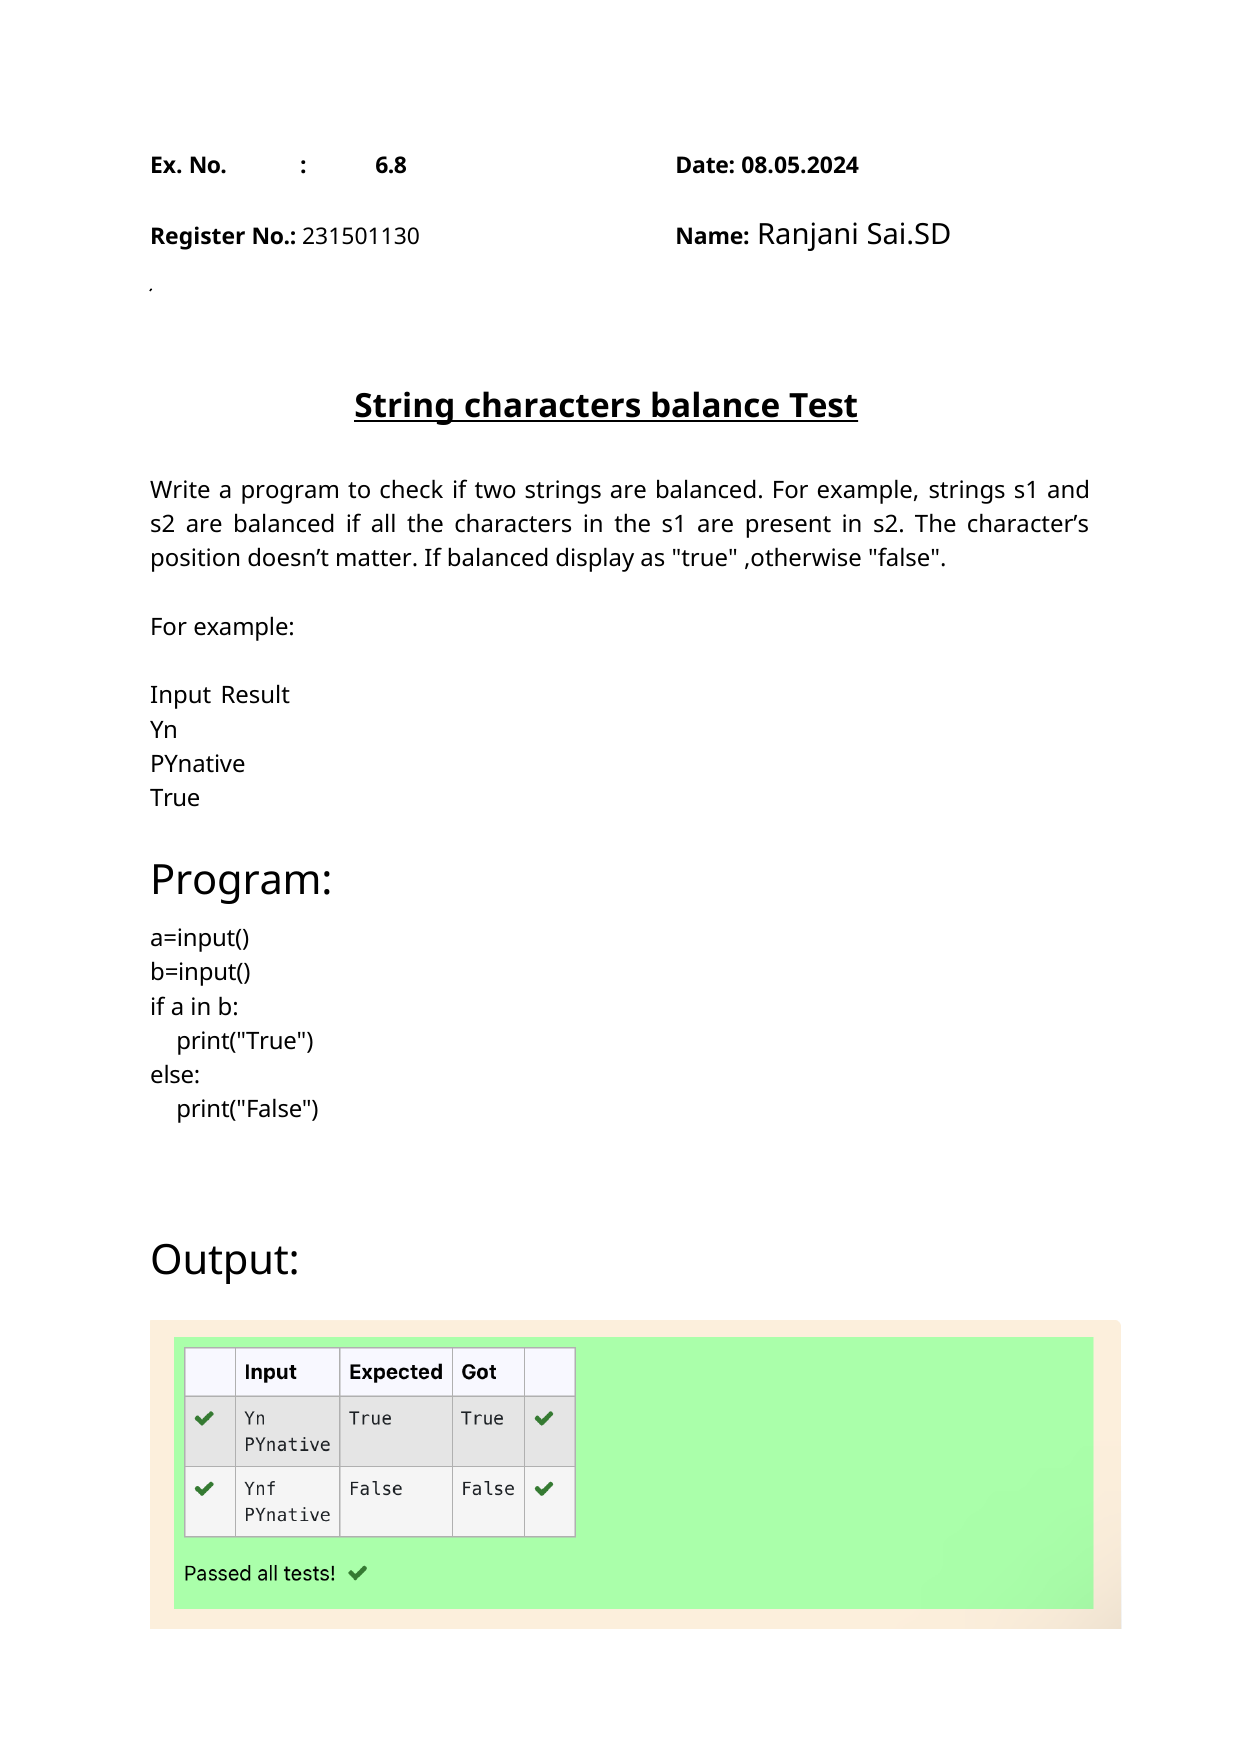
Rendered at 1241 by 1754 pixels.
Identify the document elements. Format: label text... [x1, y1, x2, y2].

text Register No.: 231501130 Name: Ranjani Sai.SD [150, 213, 1211, 253]
text Ex. No. : 6.8 Date: 08.05.2024 [150, 149, 1211, 180]
text PYnative True [150, 747, 286, 813]
text Input Result Yn [150, 678, 301, 745]
subtitle Output: [150, 1230, 1211, 1287]
text Write a program to check if two strings are balanced. For example, strings s1 and s2 are balanced if all the characters in the s1 are present in s2. The character’s position doesn’t matter. If balanced display as "true" ,otherwise "false". [150, 473, 1090, 574]
text print("False") [176, 1092, 1211, 1124]
text a=input() b=input() if a in b: [150, 921, 254, 1022]
picture [150, 1320, 1122, 1629]
subtitle String characters balance Test [354, 381, 1211, 427]
text print("True") else: [150, 1024, 347, 1090]
text For example: [150, 610, 1211, 643]
subtitle Program: [150, 850, 1211, 906]
